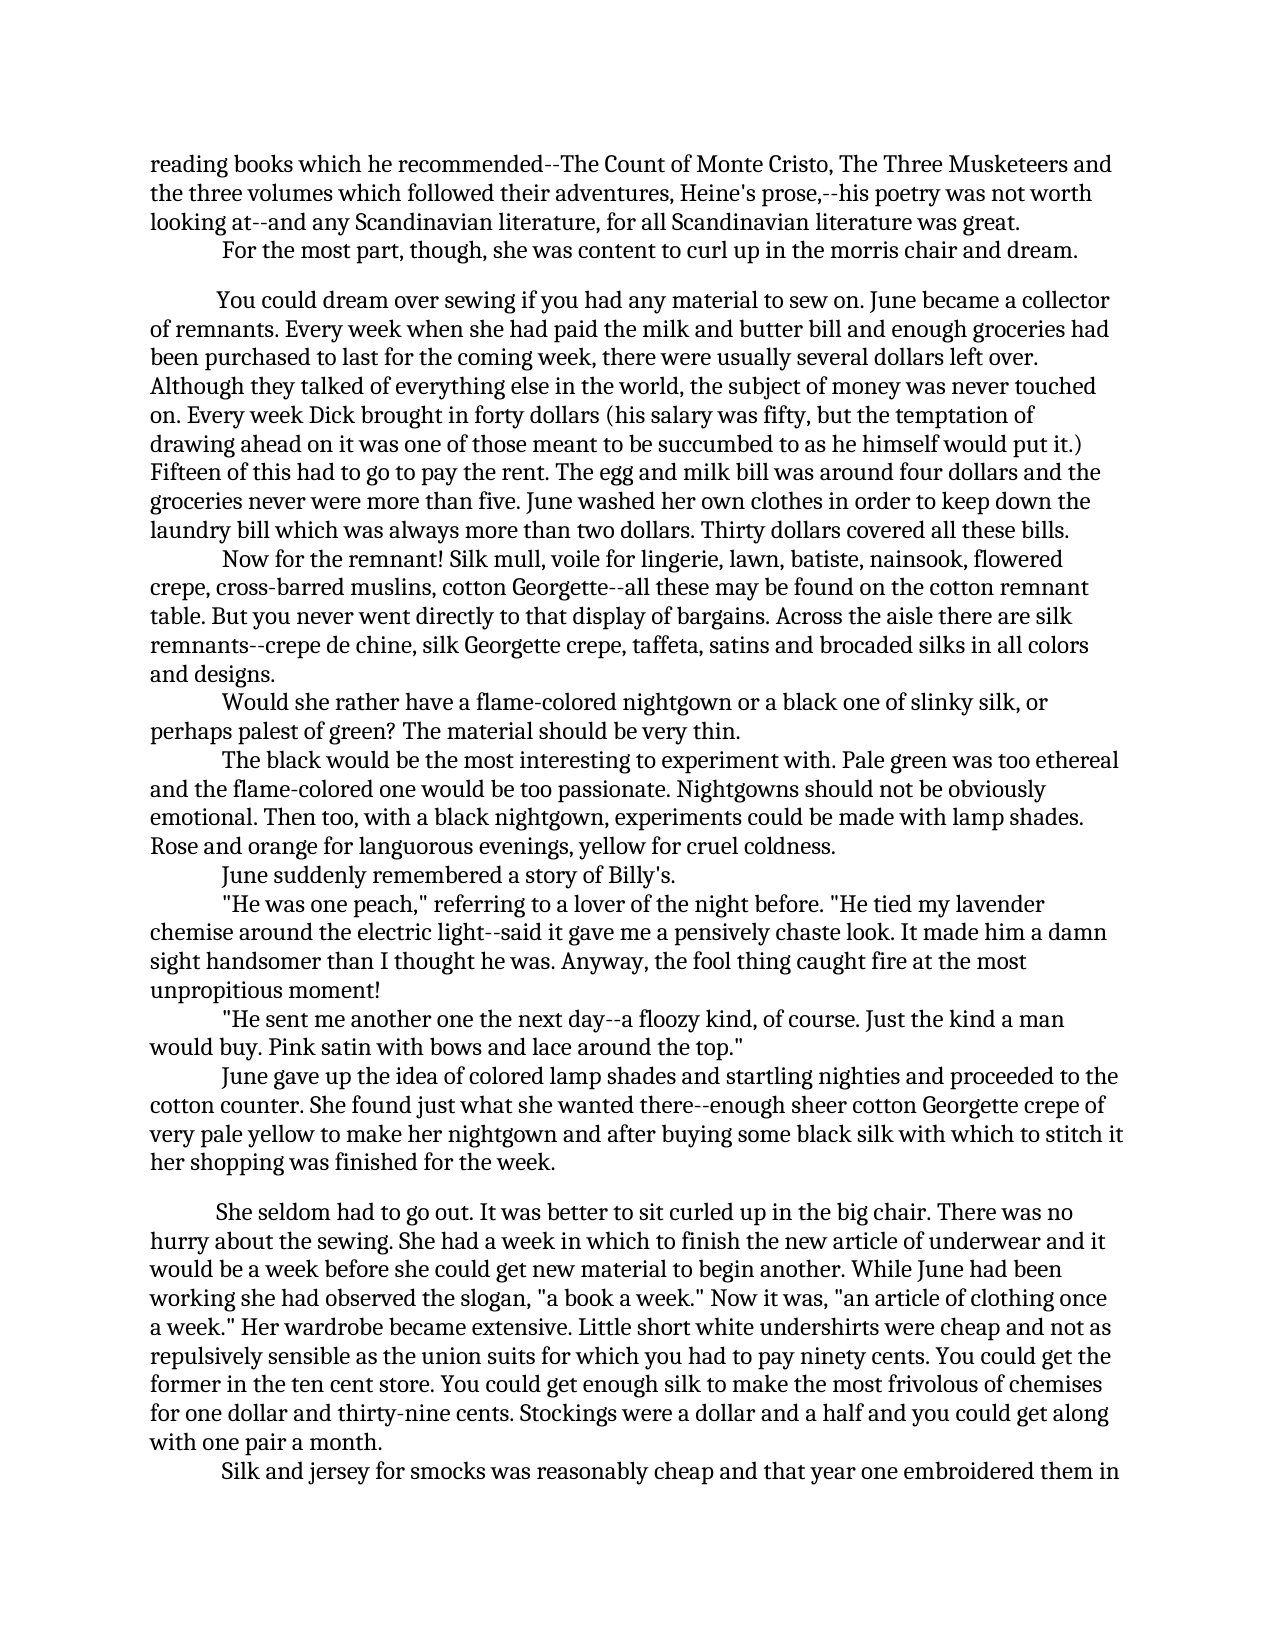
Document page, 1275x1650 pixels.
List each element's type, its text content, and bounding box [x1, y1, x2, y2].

text You could dream over sewing if you had any material to sew on. June became a collector of remnants. Every week when she had paid the milk and butter bill and enough groceries had been purchased to last for the coming week, there were usually several dollars left over. Although they talked of everything else in the world, the subject of money was never touched on. Every week Dick brought in forty dollars (his salary was fifty, but the temptation of drawing ahead on it was one of those meant to be succumbed to as he himself would put it.) Fifteen of this had to go to pay the rent. The egg and milk bill was around four dollars and the groceries never were more than five. June washed her own clothes in order to keep down the laundry bill which was always more than two dollars. Thirty dollars covered all these bills. Now for the remnant! Silk mull, voile for lingerie, lawn, batiste, nainsook, flowered crepe, cross-barred muslins, cotton Georgette--all these may be found on the cotton remnant table. But you never went directly to that display of bargains. Across the aisle there are silk remnants--crepe de chine, silk Georgette crepe, taffeta, satins and brocaded silks in all colors and designs. Would she rather have a flame-colored nightgown or a black one of slinky silk, or perhaps palest of green? The material should be very thin. The black would be the most interesting to experiment with. Pale green was too ethereal and the flame-colored one would be too passionate. Nightgowns should not be obviously emotional. Then too, with a black nightgown, experiments could be made with lamp shades. Rose and orange for languorous evenings, yellow for cruel coldness. June suddenly remembered a story of Billy's. "He was one peach," referring to a lover of the night before. "He tied my lavender chemise around the electric light--said it gave me a pensively chaste look. It made him a damn sight handsomer than I thought he was. Anyway, the fool thing caught fire at the most unpropitious moment! "He sent me another one the next day--a floozy kind, of course. Just the kind a man would buy. Pink satin with bows and lace around the top." June gave up the idea of colored lamp shades and startling nighties and proceeded to the cotton counter. She found just what she wanted there--enough sheer cotton Georgette crepe of very pale yellow to make her nightgown and after buying some black silk with which to stitch it her shopping was finished for the week. [150, 286, 1125, 1177]
